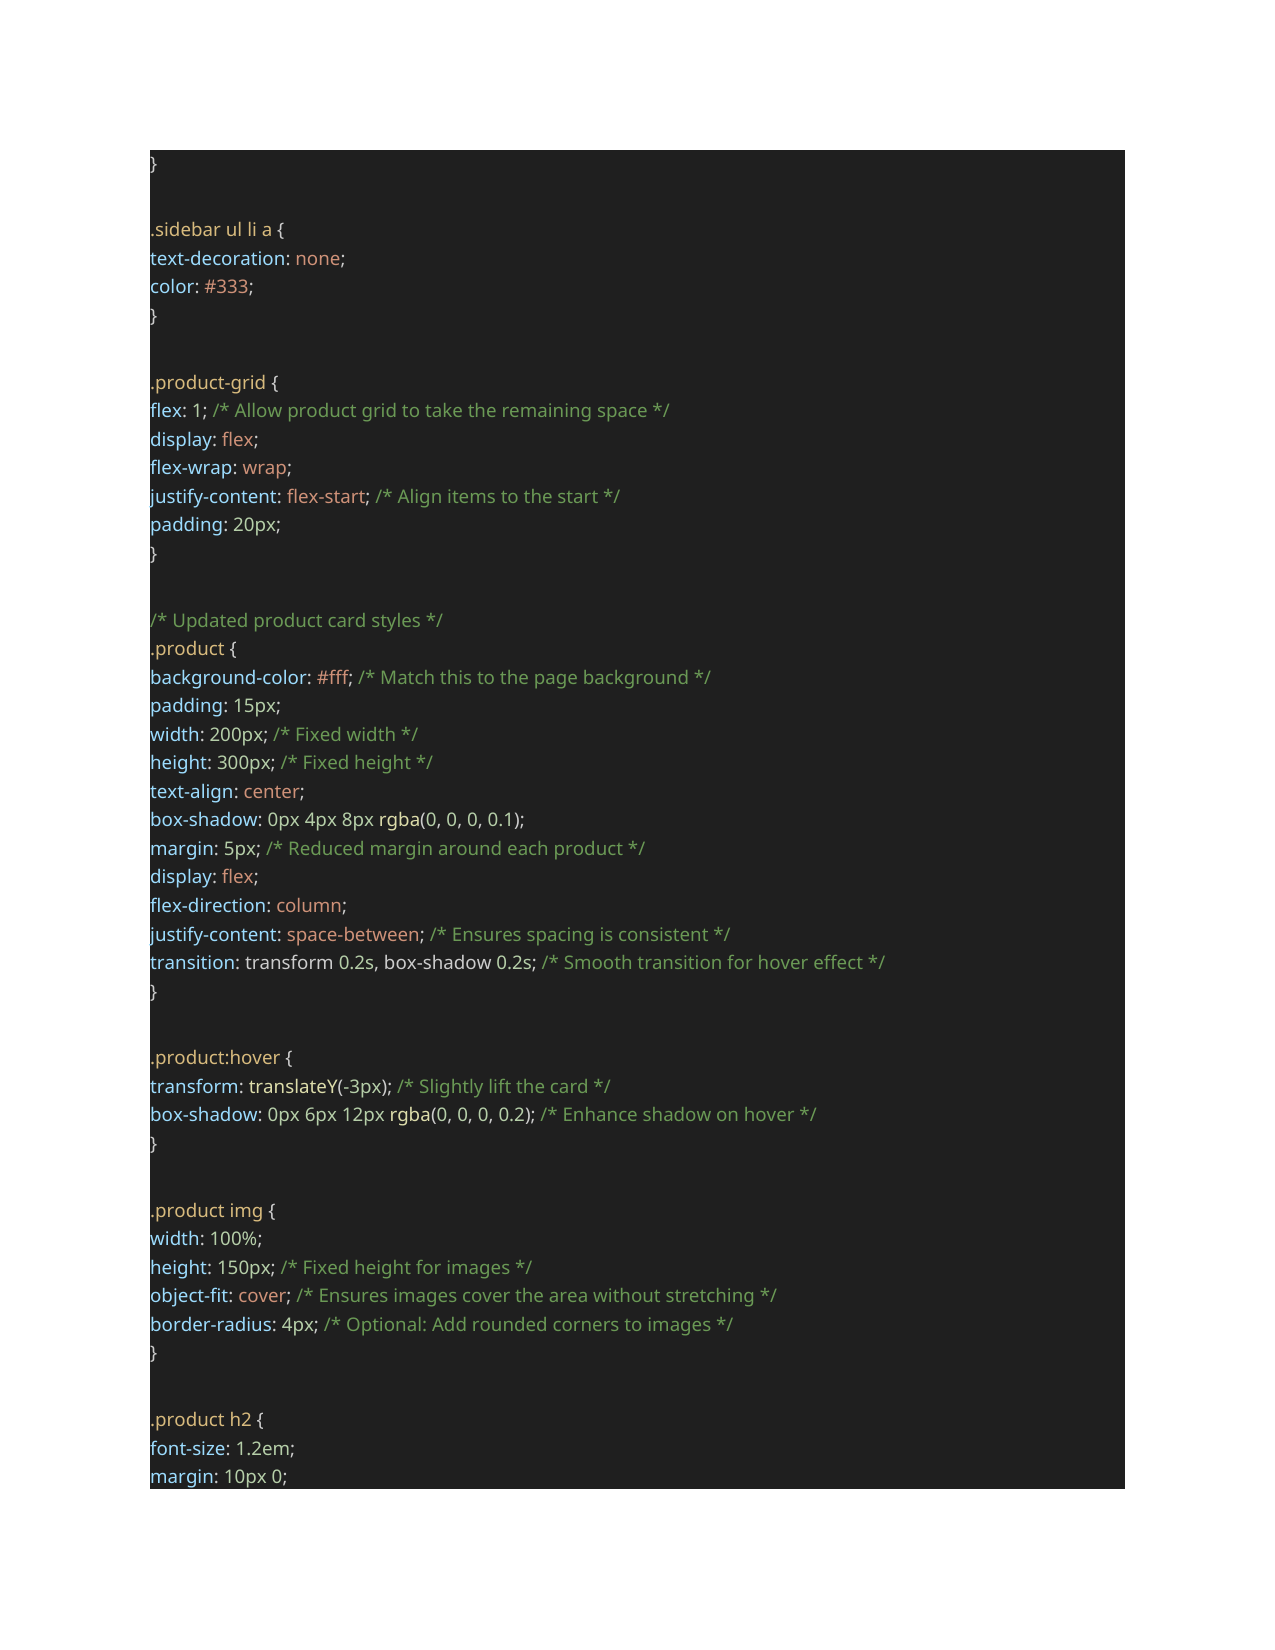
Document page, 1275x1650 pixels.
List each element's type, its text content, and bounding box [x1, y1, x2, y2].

text } [150, 302, 1125, 328]
text text-decoration: none; [150, 245, 1125, 271]
text transform: translateY(-3px); /* Slightly lift the card */ [150, 1073, 1125, 1099]
text height: 150px; /* Fixed height for images */ [150, 1254, 1125, 1279]
text text-align: center; [150, 778, 1125, 804]
text transition: transform 0.2s, box-shadow 0.2s; /* Smooth transition for hover effect */ [150, 949, 1125, 975]
text display: flex; [150, 426, 1125, 452]
text } [150, 1339, 1125, 1365]
text flex: 1; /* Allow product grid to take the remaining space */ [150, 397, 1125, 423]
text } [150, 150, 1125, 176]
text padding: 15px; [150, 692, 1125, 718]
text width: 100%; [150, 1225, 1125, 1251]
text } [150, 1130, 1125, 1156]
text box-shadow: 0px 4px 8px rgba(0, 0, 0, 0.1); [150, 807, 1125, 832]
text box-shadow: 0px 6px 12px rgba(0, 0, 0, 0.2); /* Enhance shadow on hover */ [150, 1102, 1125, 1127]
text .product { [150, 635, 1125, 661]
text .product img { [150, 1197, 1125, 1222]
text border-radius: 4px; /* Optional: Add rounded corners to images */ [150, 1311, 1125, 1337]
text color: #333; [150, 274, 1125, 299]
text justify-content: flex-start; /* Align items to the start */ [150, 483, 1125, 509]
text object-fit: cover; /* Ensures images cover the area without stretching */ [150, 1282, 1125, 1308]
text margin: 10px 0; [150, 1463, 1125, 1489]
text padding: 20px; [150, 512, 1125, 537]
text .product h2 { [150, 1406, 1125, 1432]
text height: 300px; /* Fixed height */ [150, 749, 1125, 775]
text flex-direction: column; [150, 892, 1125, 918]
text width: 200px; /* Fixed width */ [150, 721, 1125, 747]
text /* Updated product card styles */ [150, 607, 1125, 632]
text } [150, 540, 1125, 566]
text justify-content: space-between; /* Ensures spacing is consistent */ [150, 921, 1125, 946]
text flex-wrap: wrap; [150, 454, 1125, 480]
text .sidebar ul li a { [150, 217, 1125, 242]
text margin: 5px; /* Reduced margin around each product */ [150, 835, 1125, 861]
text .product:hover { [150, 1044, 1125, 1070]
text display: flex; [150, 864, 1125, 889]
text background-color: #fff; /* Match this to the page background */ [150, 664, 1125, 689]
text .product-grid { [150, 369, 1125, 394]
text } [150, 978, 1125, 1003]
text font-size: 1.2em; [150, 1435, 1125, 1460]
